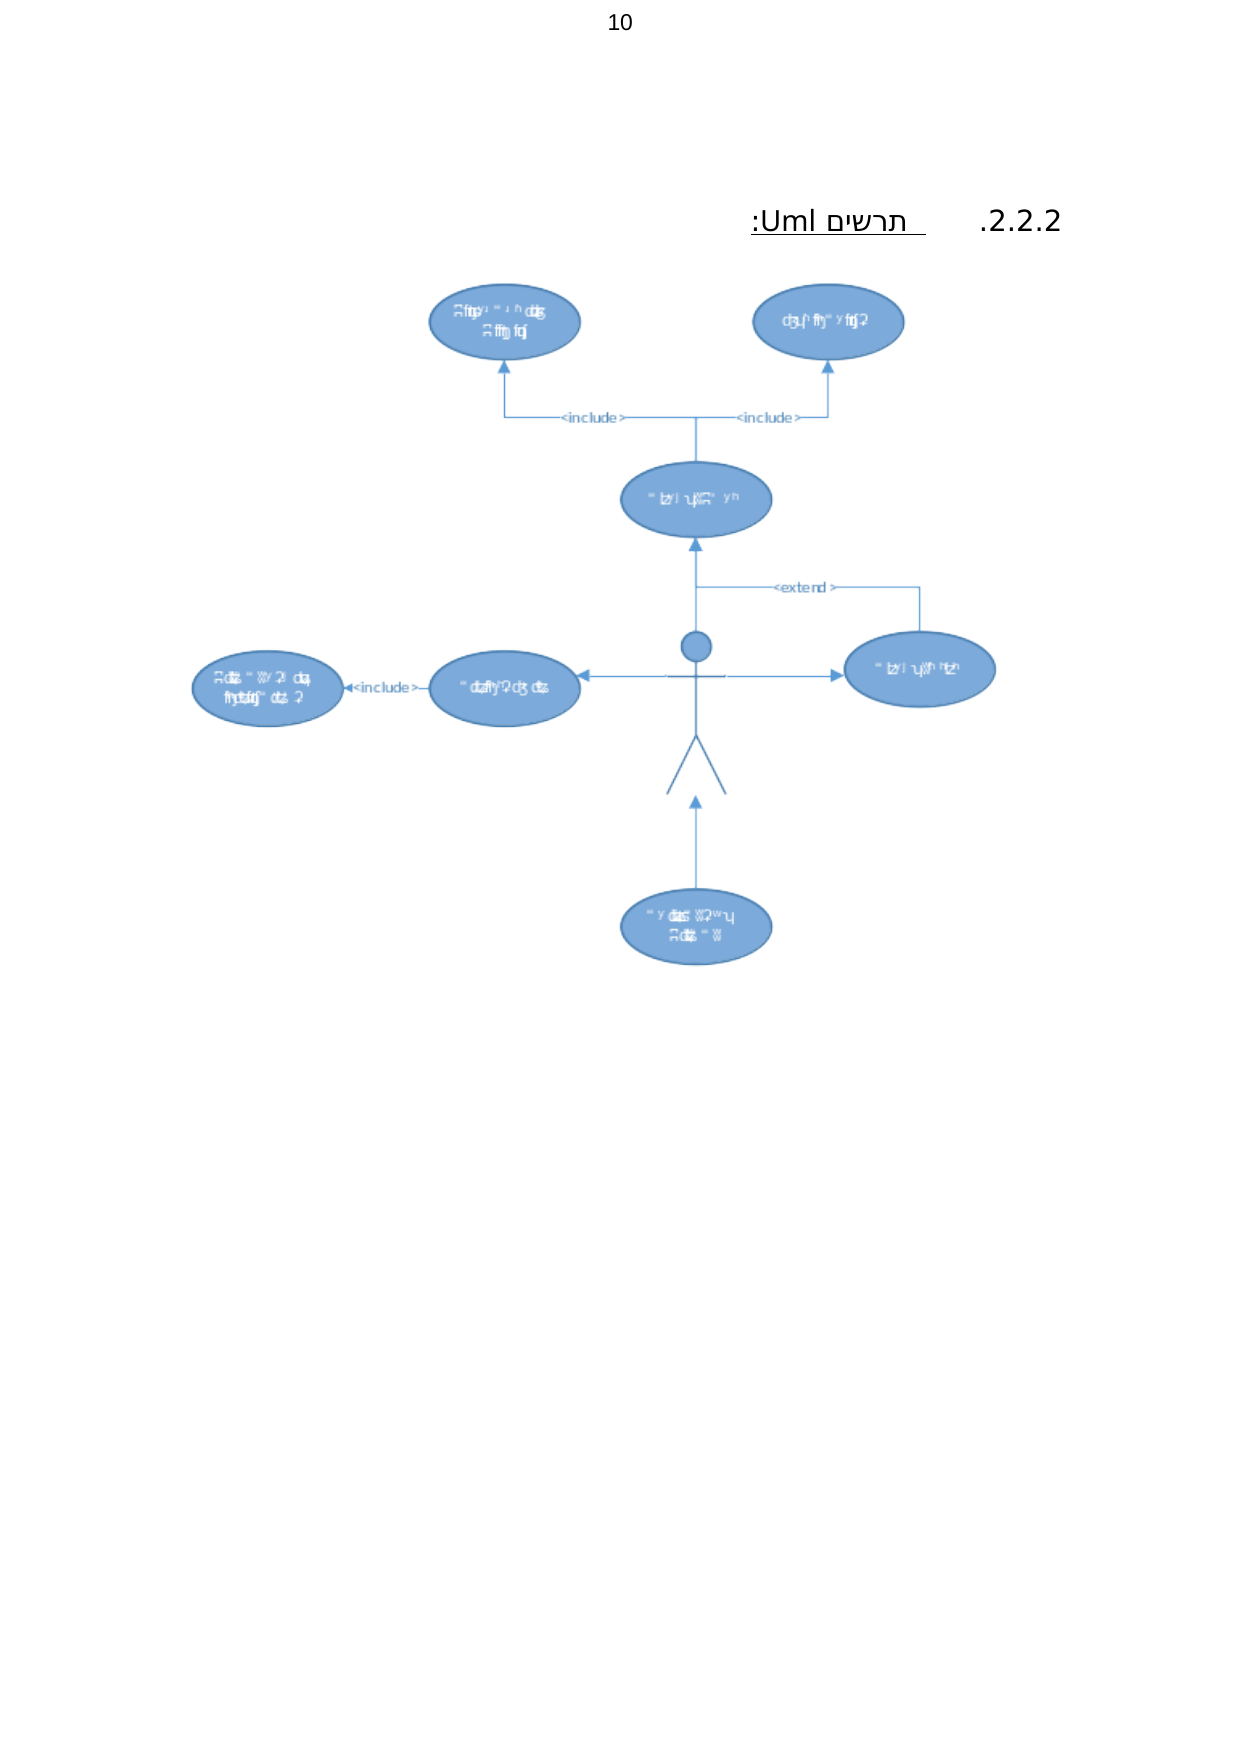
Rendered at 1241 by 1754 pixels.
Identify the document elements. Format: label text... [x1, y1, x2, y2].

subtitle תרשים Uml: [187, 200, 979, 240]
